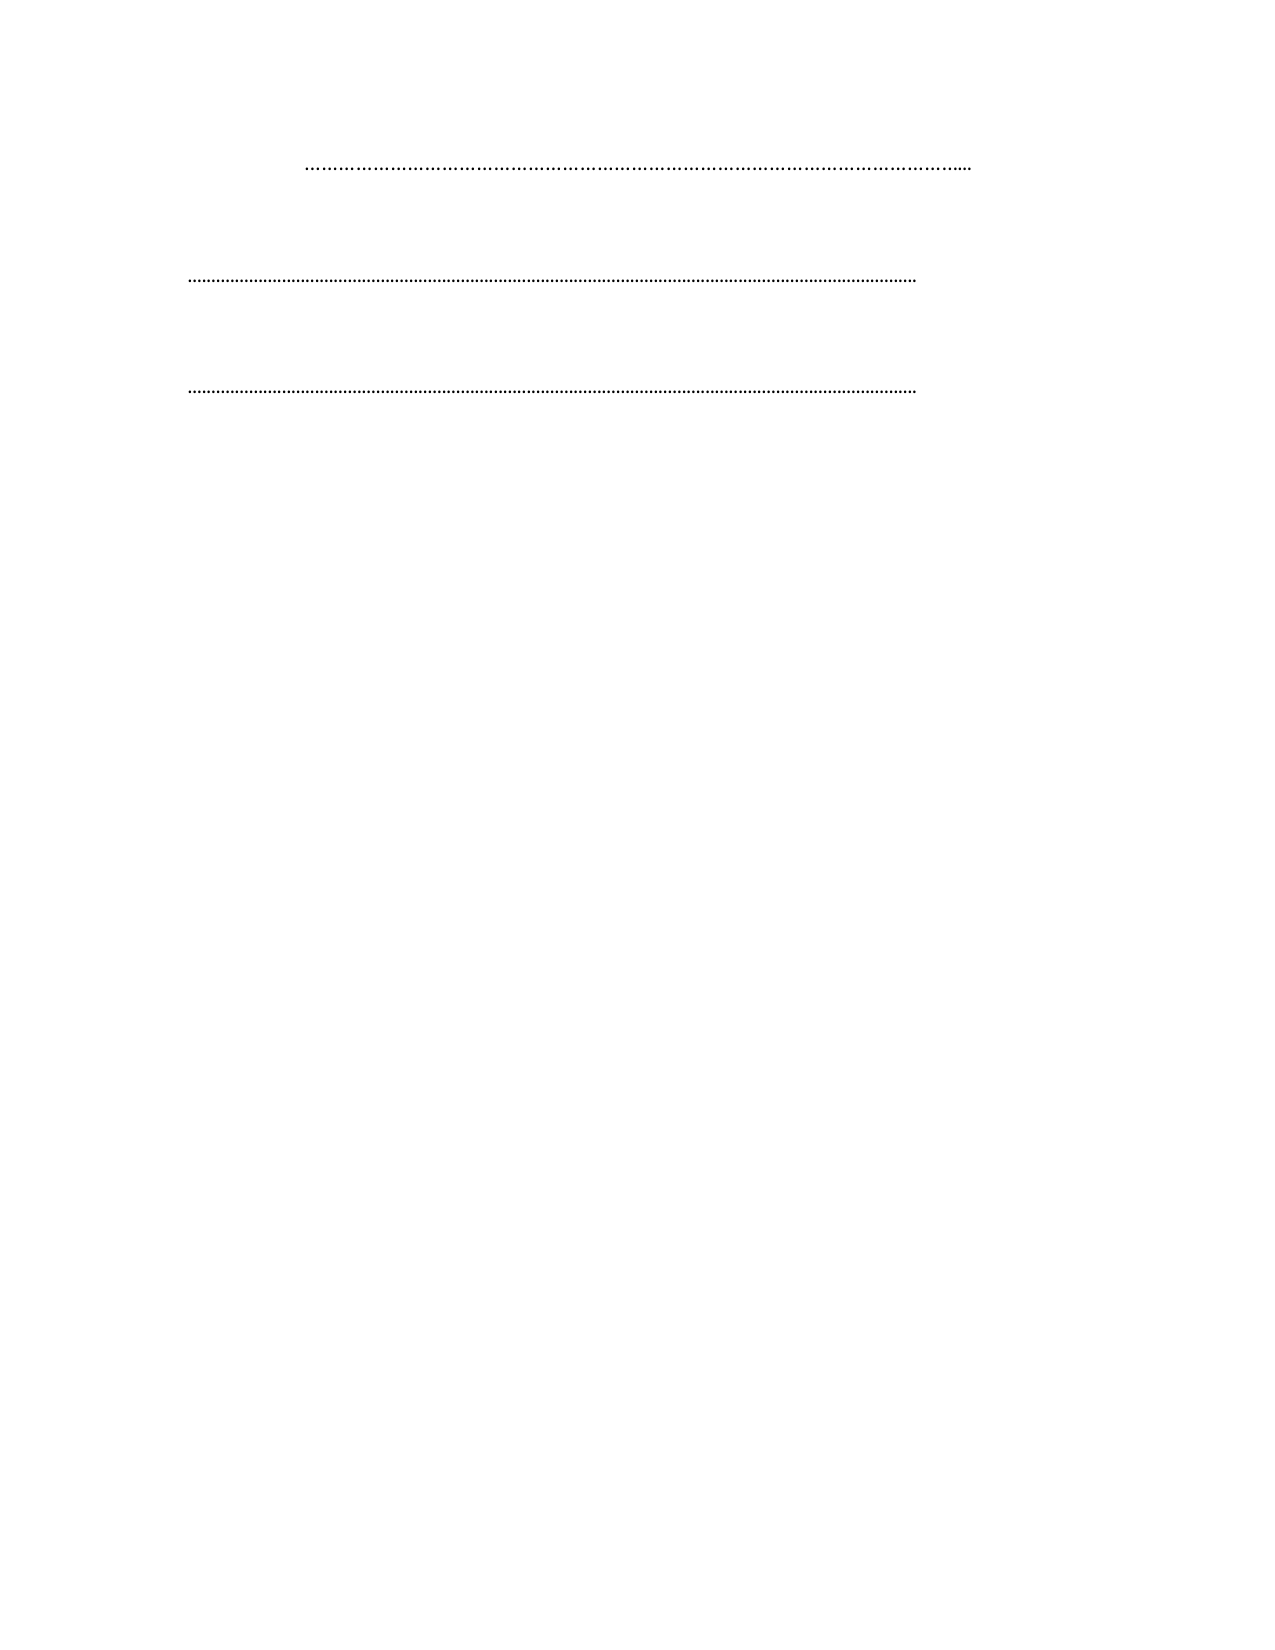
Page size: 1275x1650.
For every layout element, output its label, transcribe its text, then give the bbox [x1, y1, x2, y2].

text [187, 261, 1087, 288]
text ……………………………………………………………………………………………………... [187, 150, 1087, 176]
